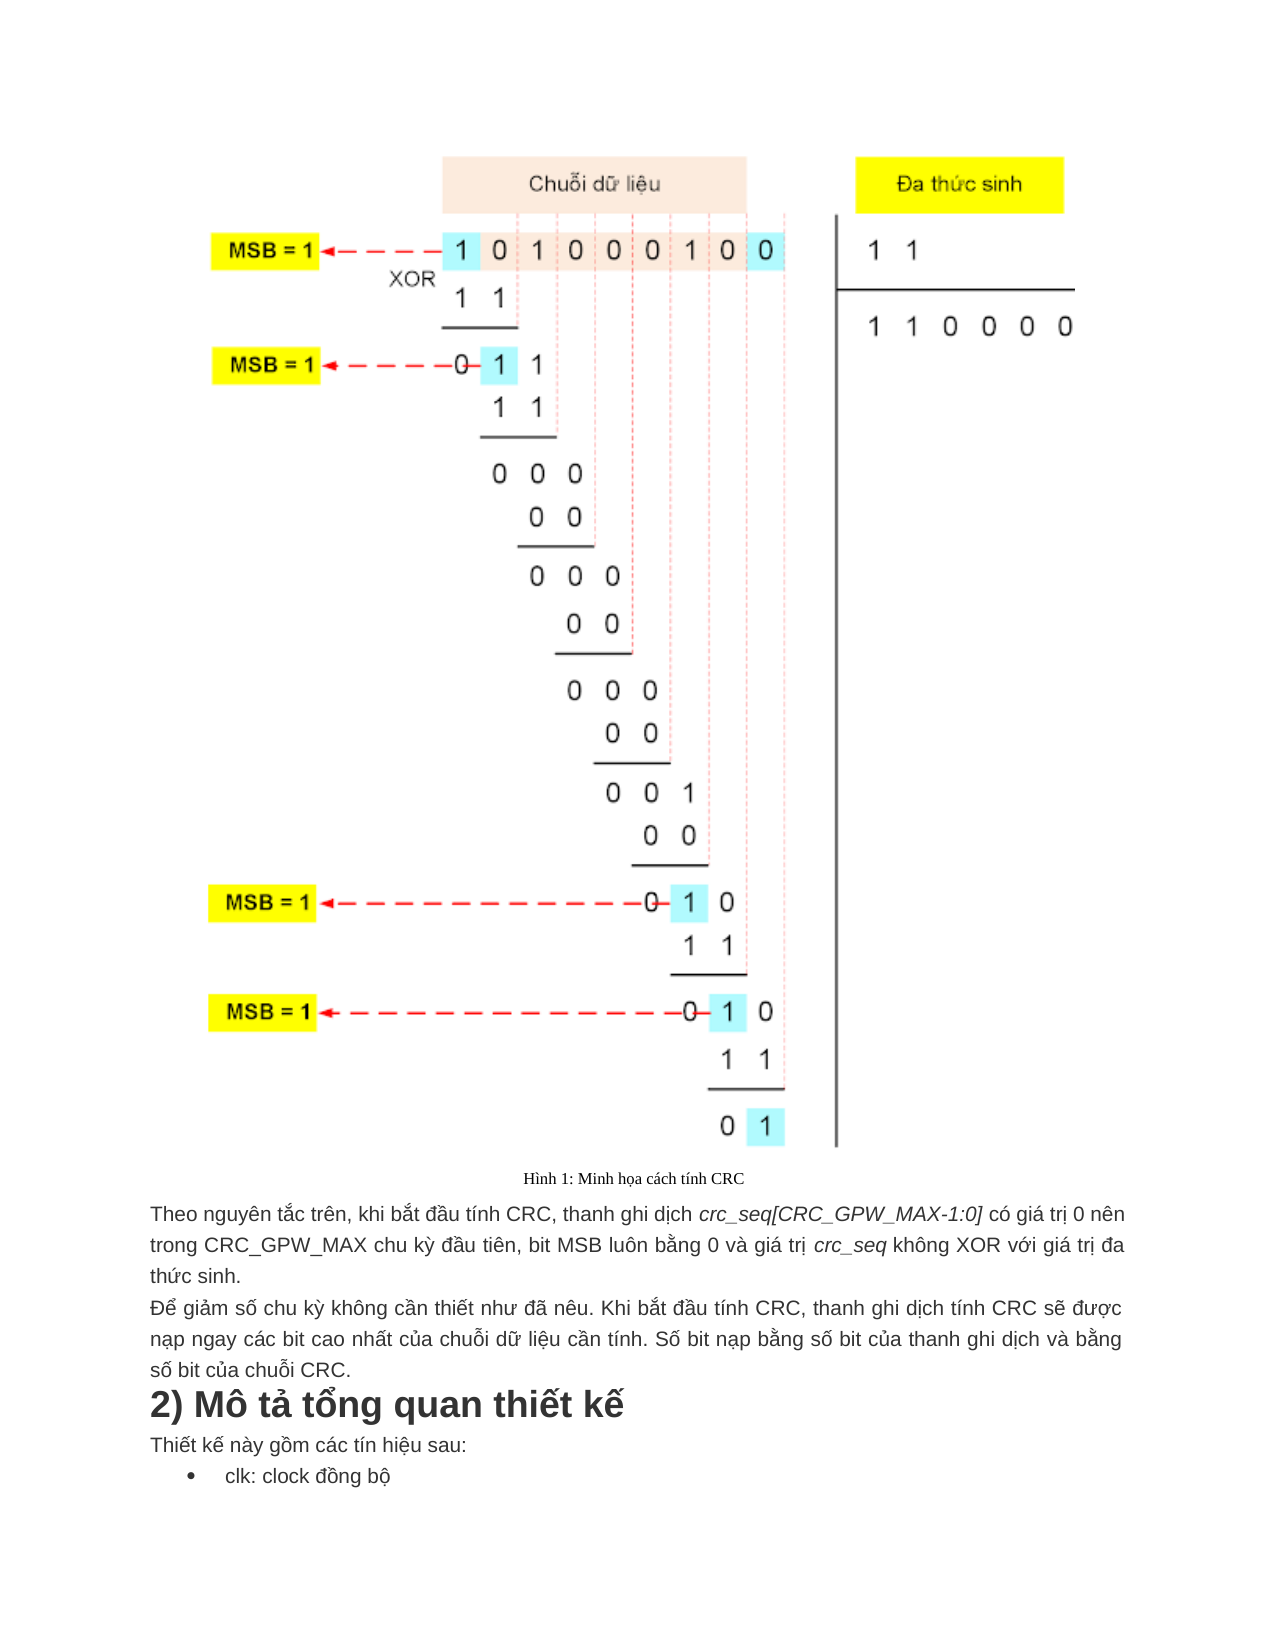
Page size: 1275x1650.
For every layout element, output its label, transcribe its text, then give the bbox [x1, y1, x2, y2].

text Theo nguyên tắc trên, khi bắt đầu tính CRC, thanh ghi dịch crc_seq[CRC_GPW_MAX-1:0] có giá trị 0 nên trong CRC_GPW_MAX chu kỳ đầu tiên, bit MSB luôn bằng 0 và giá trị crc_seq không XOR với giá trị đa thức sinh. [150, 1194, 1125, 1288]
table_cell Hình 1: Minh họa cách tính CRC [200, 1163, 1075, 1194]
text Thiết kế này gồm các tín hiệu sau: [150, 1425, 1125, 1456]
text Để giảm số chu kỳ không cần thiết như đã nêu. Khi bắt đầu tính CRC, thanh ghi dịch tính CRC sẽ được nạp ngay các bit cao nhất của chuỗi dữ liệu cần tính. Số bit nạp bằng số bit của thanh ghi dịch và bằng số bit của chuỗi CRC. [150, 1288, 1125, 1382]
text 2) Mô tả tổng quan thiết kế [150, 1382, 1125, 1425]
picture [207, 156, 1075, 1157]
table_header [200, 150, 1075, 1163]
list clk: clock đồng bộ [187, 1456, 1094, 1488]
